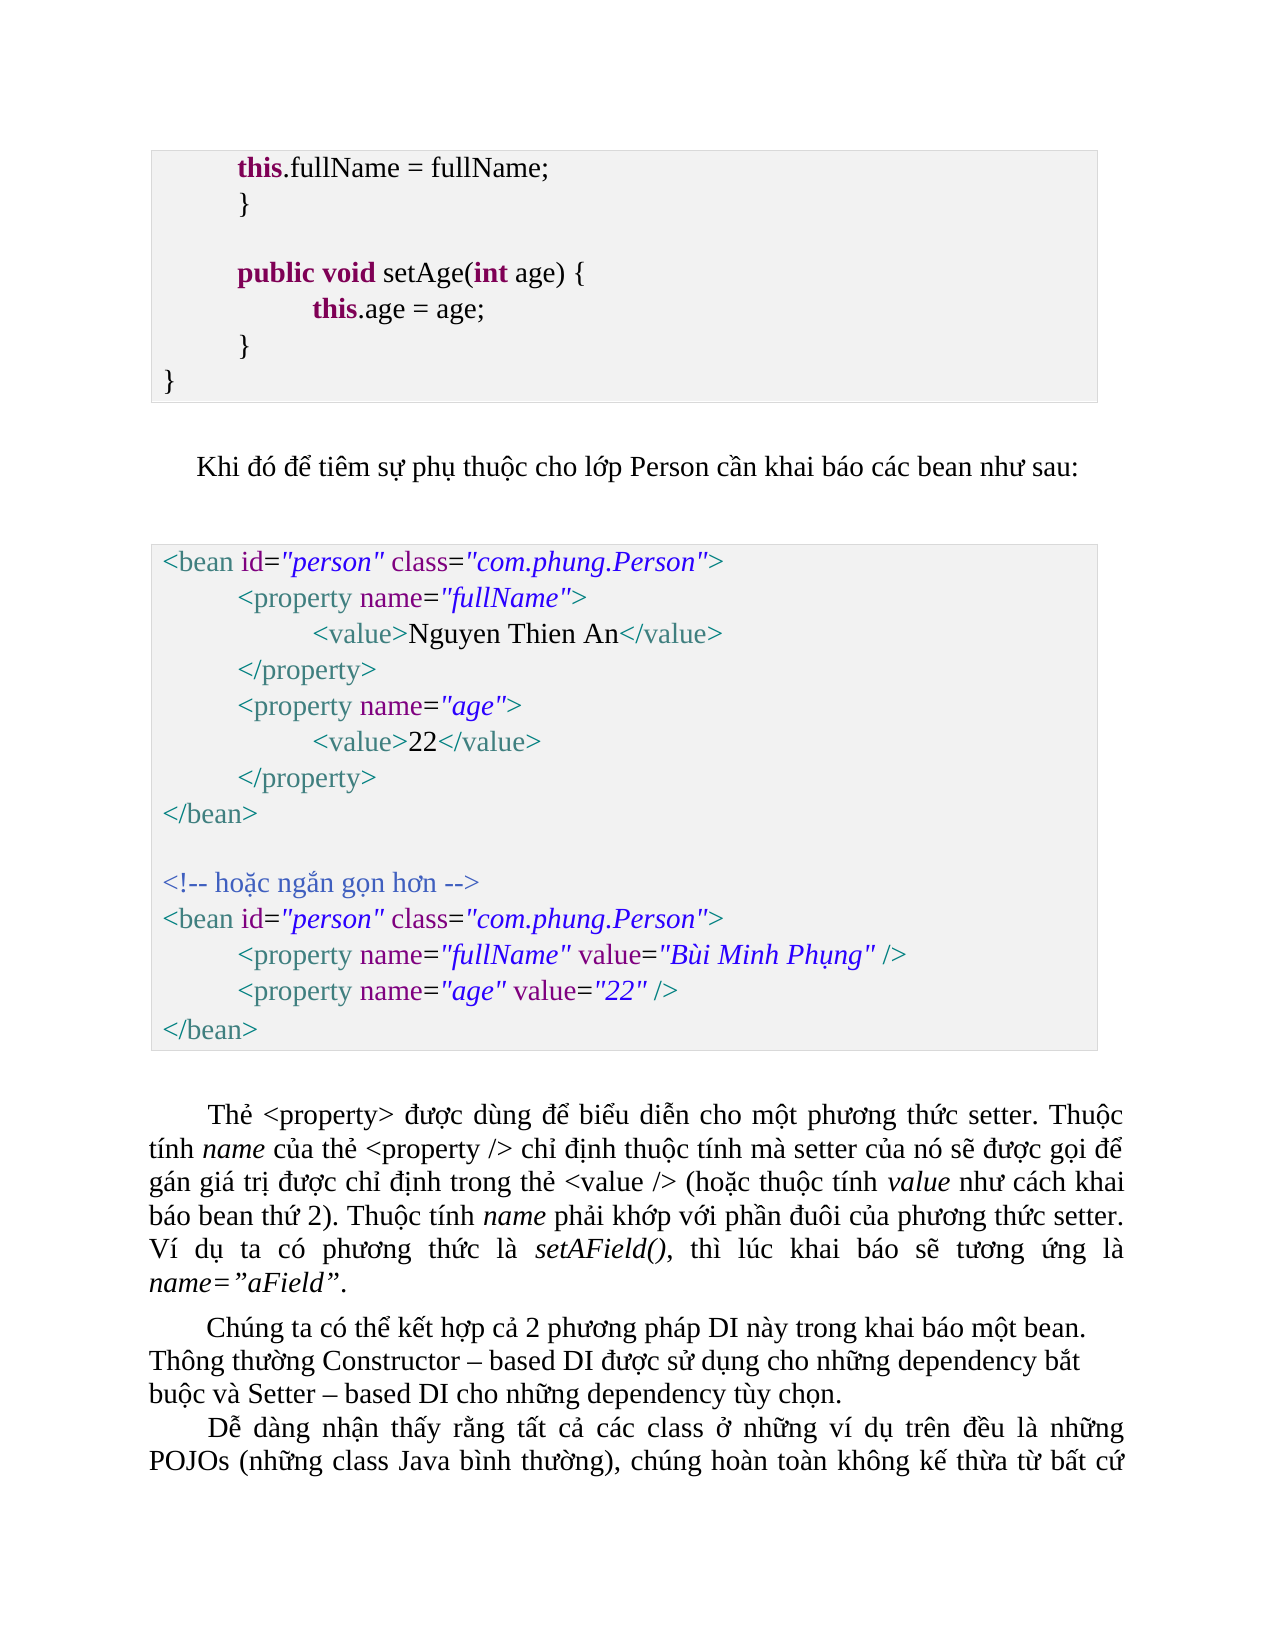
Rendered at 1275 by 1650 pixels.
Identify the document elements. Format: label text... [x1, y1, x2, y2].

text Chúng ta có thể kết hợp cả 2 phương pháp DI này trong khai báo một bean. Thông thường Constructor – based DI được sử dụng cho những dependency bắt buộc và Setter – based DI cho những dependency tùy chọn. [148, 1312, 1125, 1410]
table_header <bean id="person" class="com.phung.Person"> <property name="fullName"> <value>Nguyen Thien An</value> </property> <property name="age"> <value>22</value> </property> </bean> <!-- hoặc ngắn gọn hơn --> <bean id="person" class="com.phung.Person"> <property name="fullName" value="Bùi Minh Phụng" /> <property name="age" value="22" /> </bean> [152, 545, 1097, 1050]
text Thẻ <property> được dùng để biểu diễn cho một phương thức setter. Thuộc tính name của thẻ <property /> chỉ định thuộc tính mà setter của nó sẽ được gọi để gán giá trị được chỉ định trong thẻ <value /> (hoặc thuộc tính value như cách khai báo bean thứ 2). Thuộc tính name phải khớp với phần đuôi của phương thức setter. Ví dụ ta có phương thức là setAField(), thì lúc khai báo sẽ tương ứng là name=”aField”. [148, 1097, 1125, 1298]
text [148, 1410, 1125, 1477]
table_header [152, 151, 1097, 401]
text Khi đó để tiêm sự phụ thuộc cho lớp Person cần khai báo các bean như sau: [150, 449, 1125, 483]
